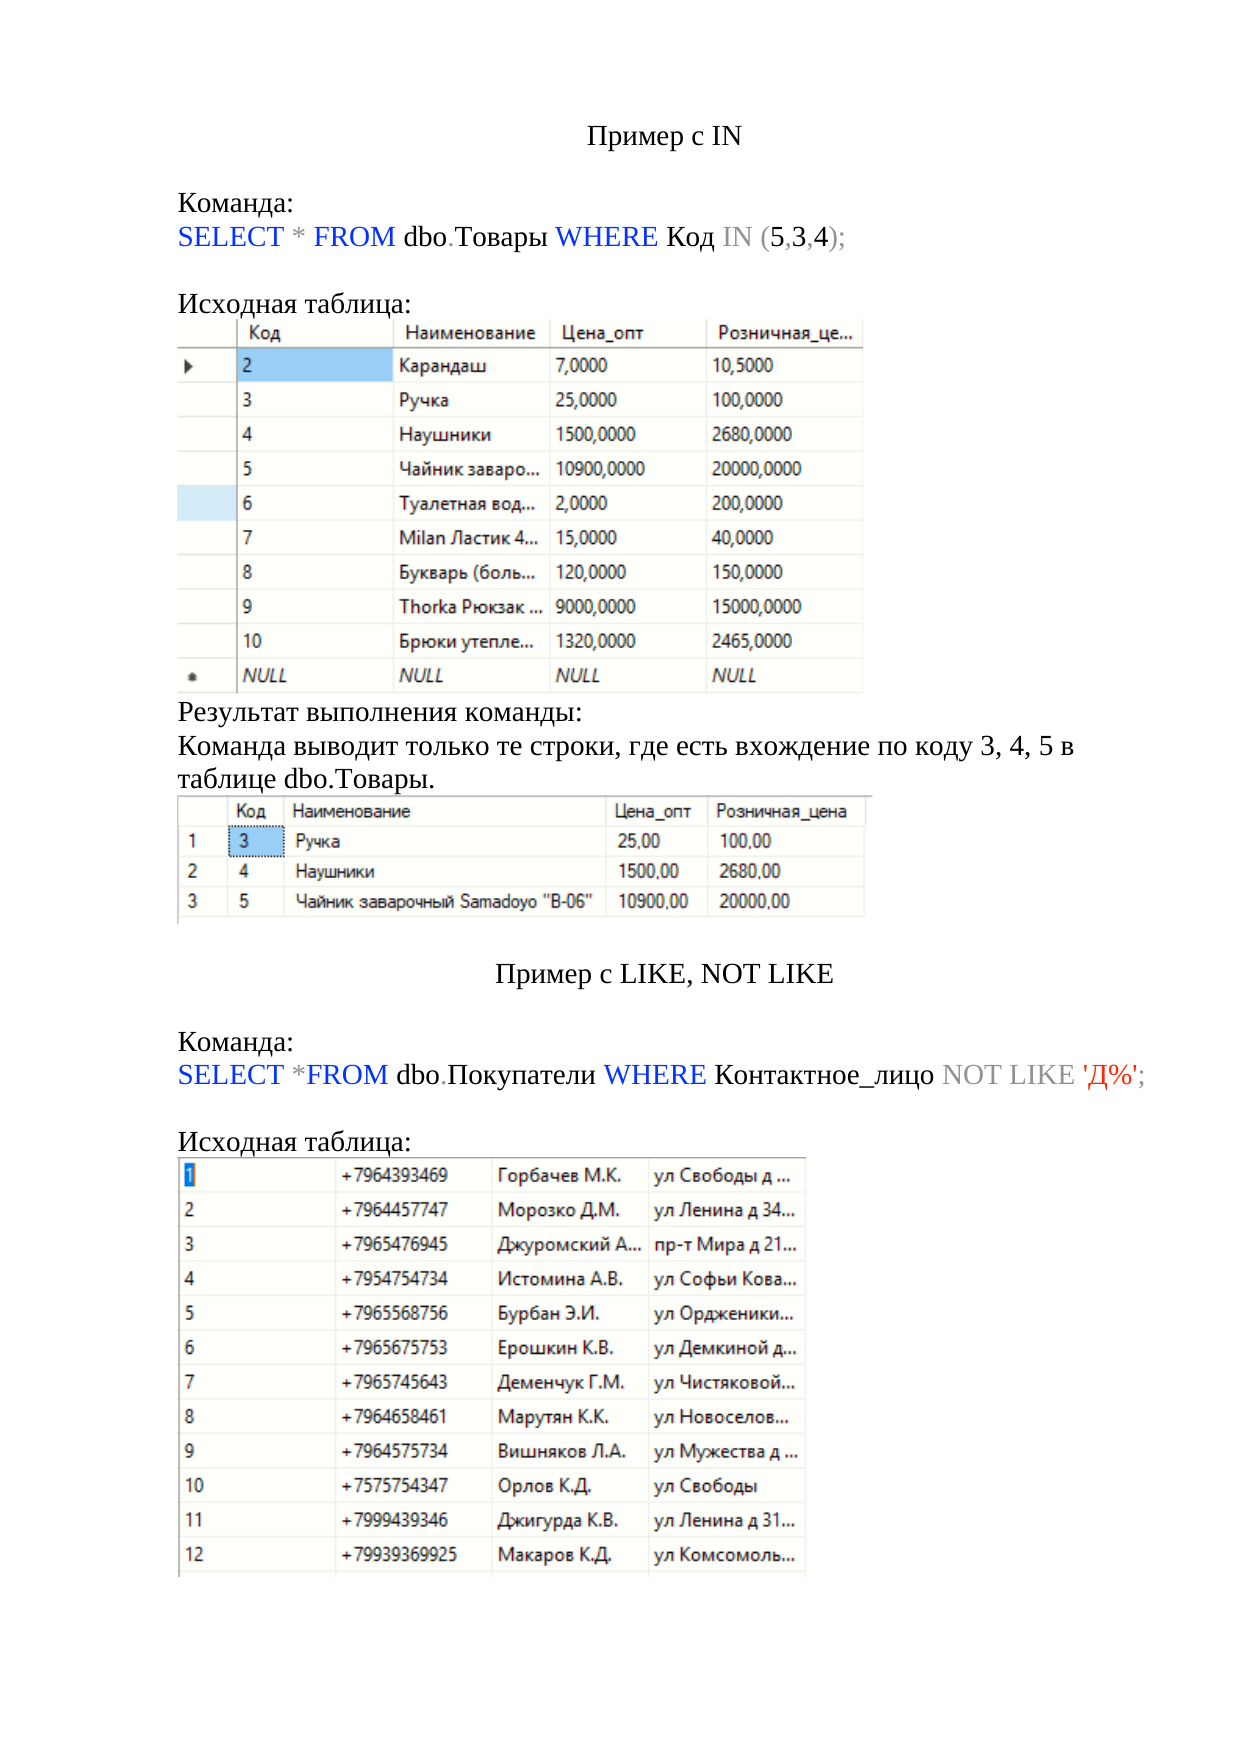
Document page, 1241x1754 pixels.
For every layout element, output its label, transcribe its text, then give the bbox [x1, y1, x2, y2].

text Пример с IN [177, 118, 1152, 152]
picture [177, 319, 864, 695]
text Команда выводит только те строки, где есть вхождение по коду 3, 4, 5 в таблице dbo.Товары. [177, 728, 1152, 795]
text Пример с LIKE, NOT LIKE [177, 957, 1152, 990]
text Исходная таблица: [177, 1124, 1152, 1158]
picture [177, 1157, 810, 1577]
text Команда: SELECT * FROM dbo.Товары WHERE Код IN (5,3,4); [177, 185, 1152, 252]
text Команда: SELECT *FROM dbo.Покупатели WHERE Контактное_лицо NOT LIKE 'Д%'; [177, 1024, 1152, 1091]
text Исходная таблица: [177, 286, 1152, 319]
text Результат выполнения команды: [177, 694, 1152, 728]
picture [177, 795, 873, 924]
